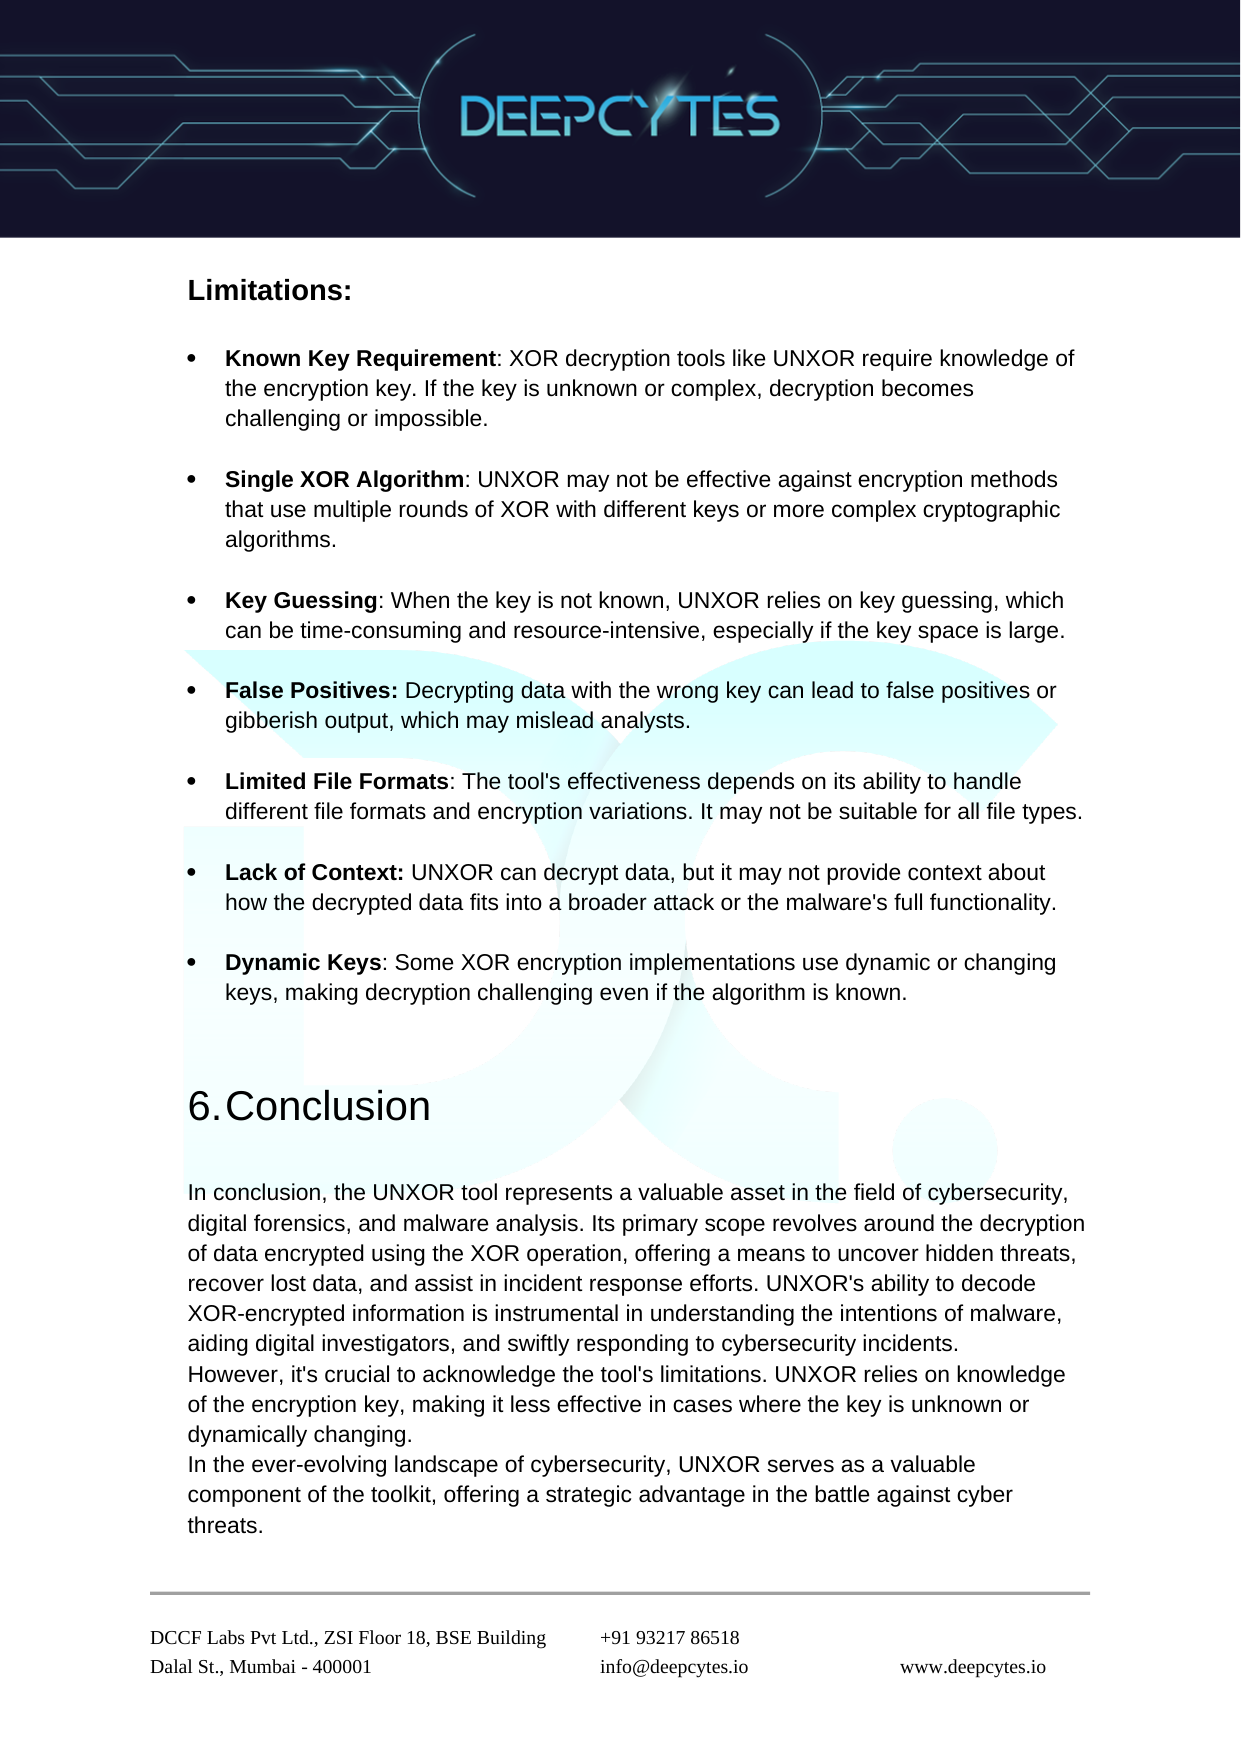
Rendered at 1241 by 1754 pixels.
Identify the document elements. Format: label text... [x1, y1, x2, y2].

text However, it's crucial to acknowledge the tool's limitations. UNXOR relies on knowledge of the encryption key, making it less effective in cases where the key is unknown or dynamically changing. [187, 1361, 1090, 1447]
list False Positives: Decrypting data with the wrong key can lead to false positives or gibberish output, which may mislead analysts. [187, 677, 1090, 734]
text In the ever-evolving landscape of cybersecurity, UNXOR serves as a valuable component of the toolkit, offering a strategic advantage in the battle against cyber threats. [187, 1451, 1090, 1538]
picture [0, 0, 1241, 238]
list Dynamic Keys: Some XOR encryption implementations use dynamic or changing keys, making decryption challenging even if the algorithm is known. [187, 949, 1090, 1006]
text Limitations: [187, 273, 1090, 307]
list Known Key Requirement: XOR decryption tools like UNXOR require knowledge of the encryption key. If the key is unknown or complex, decryption becomes challenging or impossible. [187, 345, 1090, 432]
list Lack of Context: UNXOR can decrypt data, but it may not provide context about how the decrypted data fits into a broader attack or the malware's full functionality. [187, 858, 1090, 915]
list Single XOR Algorithm: UNXOR may not be effective against encryption methods that use multiple rounds of XOR with different keys or more complex cryptographic algorithms. [187, 466, 1090, 553]
text In conclusion, the UNXOR tool represents a valuable asset in the field of cybersecurity, digital forensics, and malware analysis. Its primary scope revolves around the decryption of data encrypted using the XOR operation, offering a means to uncover hidden threats, recover lost data, and assist in incident response efforts. UNXOR's ability to decode XOR-encrypted information is instrumental in understanding the intentions of malware, aiding digital investigators, and swiftly responding to cybersecurity incidents. [187, 1179, 1090, 1357]
subtitle Conclusion [187, 1081, 1090, 1129]
list Key Guessing: When the key is not known, UNXOR relies on key guessing, which can be time-consuming and resource-intensive, especially if the key space is large. [187, 587, 1090, 643]
list Limited File Formats: The tool's effectiveness depends on its ability to handle different file formats and encryption variations. It may not be suitable for all file types. [187, 768, 1090, 824]
